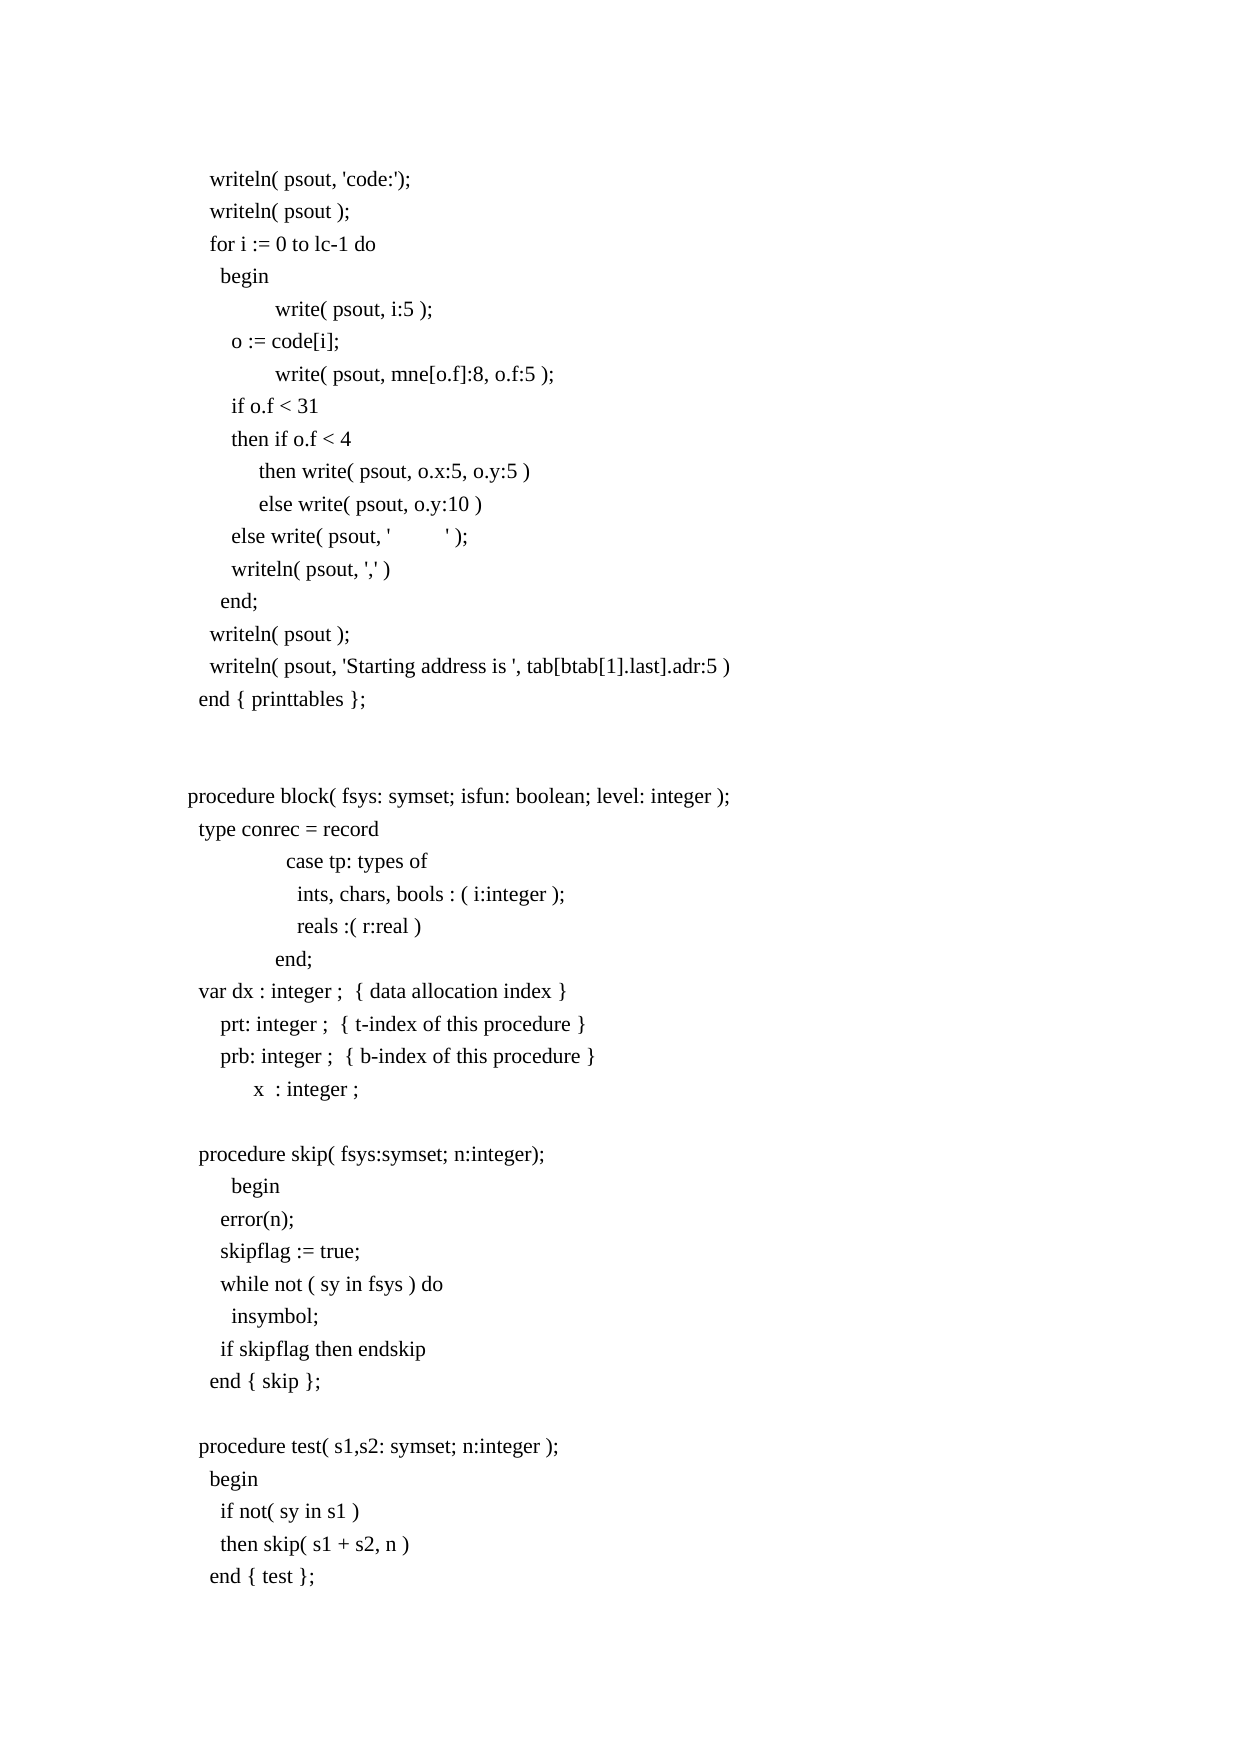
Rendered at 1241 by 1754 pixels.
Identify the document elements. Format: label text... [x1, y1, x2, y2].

text writeln( psout ); [187, 617, 1053, 649]
text reals :( r:real ) [187, 909, 1053, 942]
text begin [187, 1462, 1053, 1494]
text procedure test( s1,s2: symset; n:integer ); [187, 1429, 1053, 1462]
text ints, chars, bools : ( i:integer ); [187, 877, 1053, 909]
text else write( psout, ' ' ); [187, 519, 1053, 552]
text end { skip }; [187, 1364, 1053, 1397]
text error(n); [187, 1202, 1053, 1234]
text else write( psout, o.y:10 ) [187, 487, 1053, 519]
text end { printtables }; [187, 682, 1053, 714]
text writeln( psout, ',' ) [187, 552, 1053, 584]
text prt: integer ; { t-index of this procedure } [187, 1007, 1053, 1039]
text writeln( psout, 'code:'); [187, 162, 1053, 194]
text begin [187, 259, 1053, 292]
text procedure skip( fsys:symset; n:integer); [187, 1137, 1053, 1169]
text if not( sy in s1 ) [187, 1494, 1053, 1527]
text write( psout, mne[o.f]:8, o.f:5 ); [187, 357, 1053, 389]
text end; [187, 942, 1053, 974]
text var dx : integer ; { data allocation index } [187, 974, 1053, 1007]
text for i := 0 to lc-1 do [187, 227, 1053, 259]
text if skipflag then endskip [187, 1332, 1053, 1364]
text prb: integer ; { b-index of this procedure } [187, 1039, 1053, 1072]
text x : integer ; [187, 1072, 1053, 1104]
text begin [187, 1169, 1053, 1202]
text while not ( sy in fsys ) do [187, 1267, 1053, 1299]
text end { test }; [187, 1559, 1053, 1592]
text writeln( psout ); [187, 194, 1053, 227]
text case tp: types of [187, 844, 1053, 877]
text write( psout, i:5 ); [187, 292, 1053, 324]
text if o.f < 31 [187, 389, 1053, 422]
text then if o.f < 4 [187, 422, 1053, 454]
text then skip( s1 + s2, n ) [187, 1527, 1053, 1559]
text skipflag := true; [187, 1234, 1053, 1267]
text then write( psout, o.x:5, o.y:5 ) [187, 454, 1053, 487]
text procedure block( fsys: symset; isfun: boolean; level: integer ); [187, 779, 1053, 812]
text o := code[i]; [187, 324, 1053, 357]
text writeln( psout, 'Starting address is ', tab[btab[1].last].adr:5 ) [187, 649, 1053, 682]
text insymbol; [187, 1299, 1053, 1332]
text end; [187, 584, 1053, 617]
text type conrec = record [187, 812, 1053, 844]
